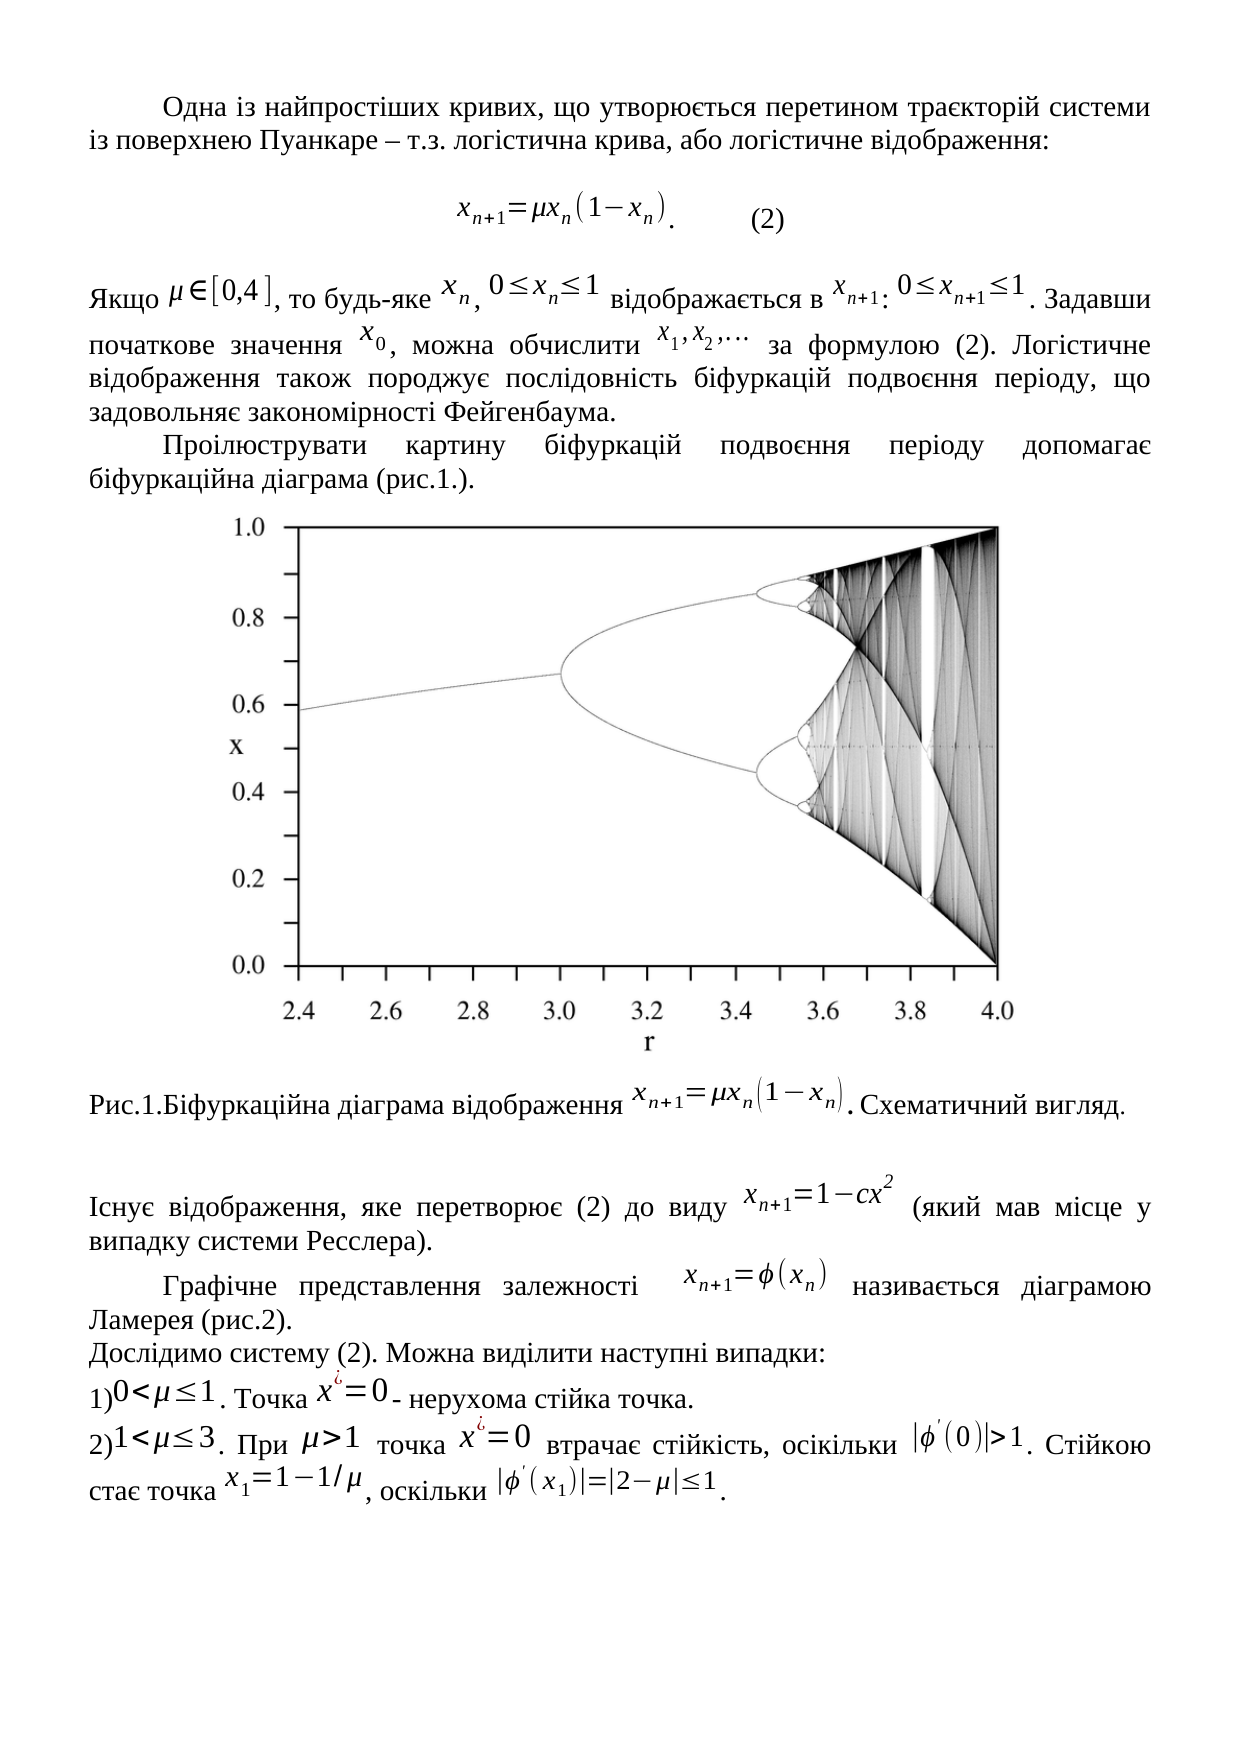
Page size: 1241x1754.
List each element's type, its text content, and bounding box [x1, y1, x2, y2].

text Проілюструвати картину біфуркацій подвоєння періоду допомагає біфуркаційна діаграма (рис.1.). [89, 427, 1152, 494]
text Дослідимо систему (2). Можна виділити наступні випадки: [89, 1336, 1152, 1369]
text Рис.1.Біфуркаційна діаграма відображення . Схематичний вигляд. [89, 1075, 1152, 1121]
text 1). Точка - нерухома стійка точка. [89, 1369, 1152, 1415]
text Одна із найпростіших кривих, що утворюється перетином траєкторій системи із поверхнею Пуанкаре – т.з. логістична крива, або логістичне відображення: [89, 89, 1152, 156]
text Існує відображення, яке перетворює (2) до виду (який мав місце у випадку системи Ресслера). [89, 1171, 1152, 1256]
text Якщо , то будь-яке , відображається в : . Задавши початкове значення , можна обчислити за формулою (2). Логістичне відображення також породжує послідовність біфуркацій подвоєння періоду, що задовольняє закономірності Фейгенбаума. [89, 269, 1152, 427]
text Графічне представлення залежності називається діаграмою Ламерея (рис.2). [89, 1256, 1152, 1336]
text . (2) [89, 189, 1152, 235]
picture [220, 494, 1020, 1061]
text 2). При точка втрачає стійкість, осікільки . Стійкою стає точка , оскільки . [89, 1415, 1152, 1507]
